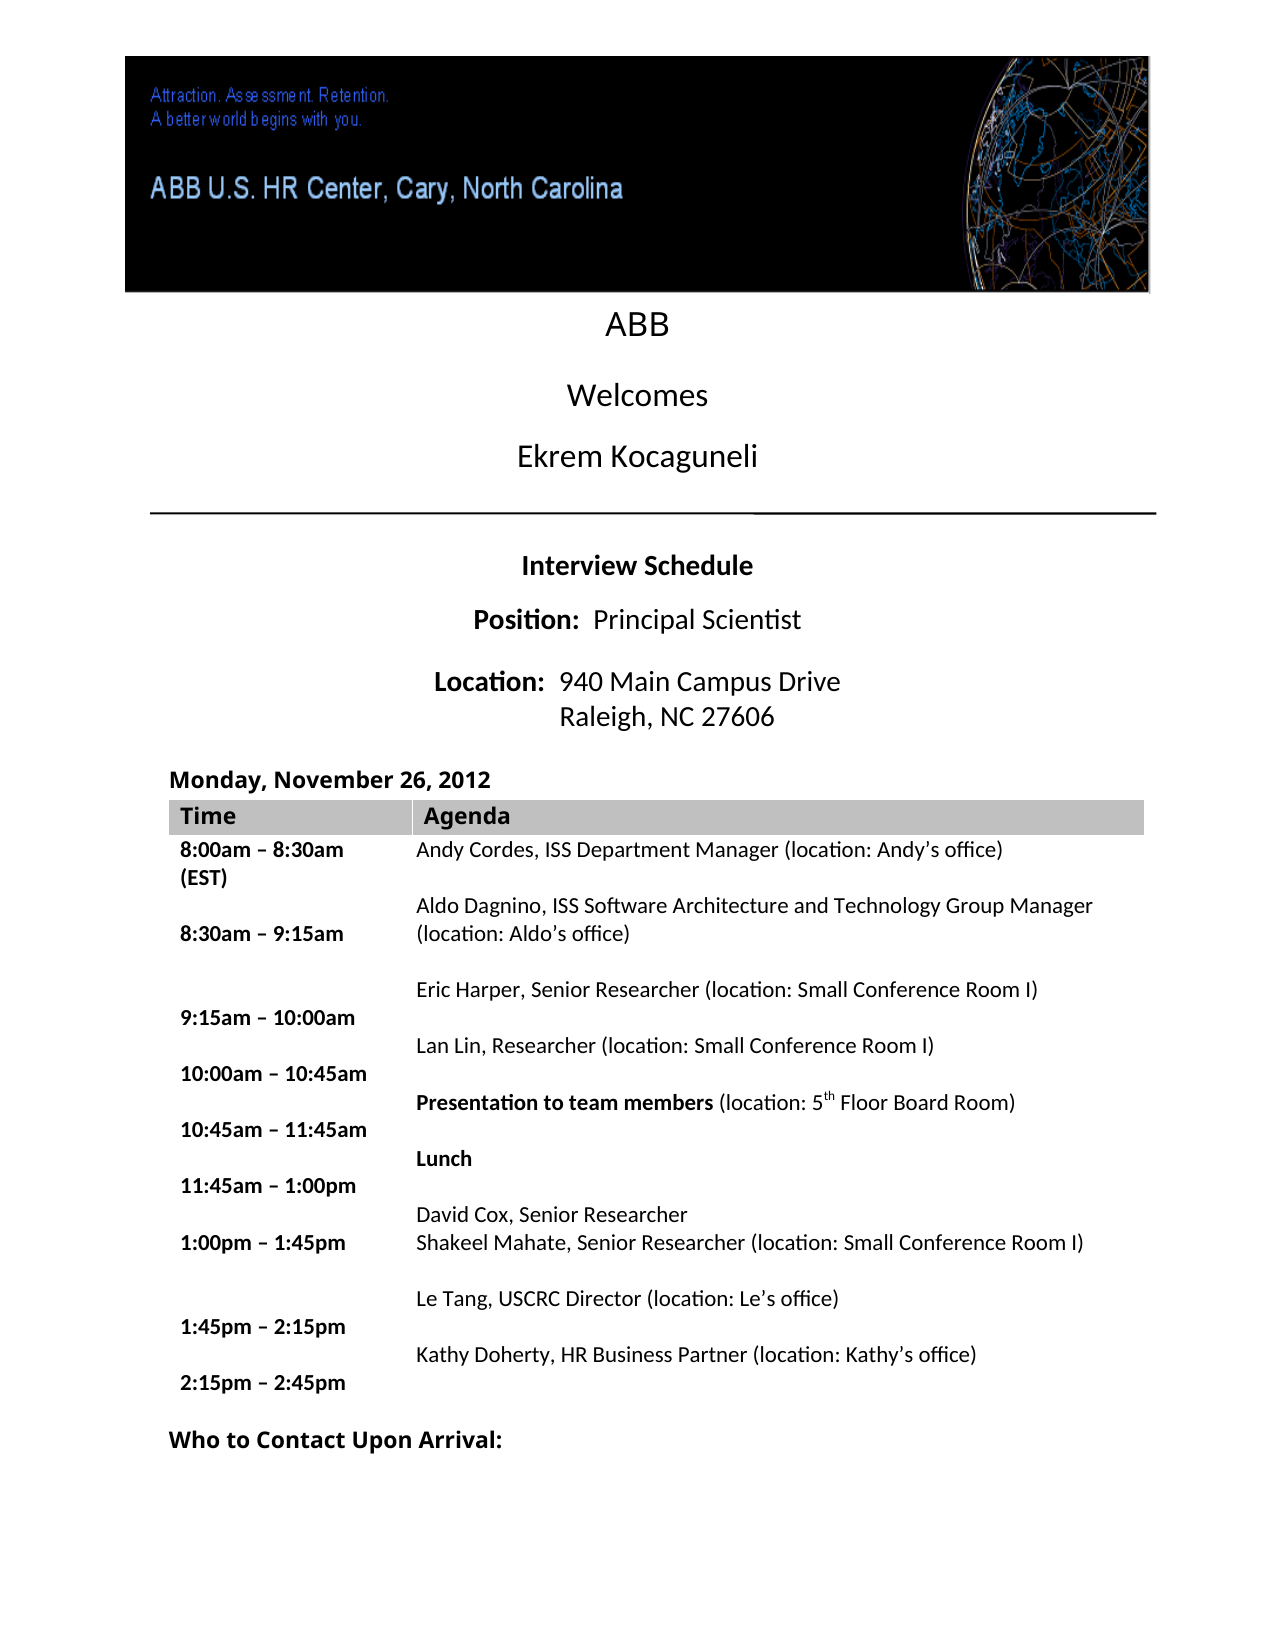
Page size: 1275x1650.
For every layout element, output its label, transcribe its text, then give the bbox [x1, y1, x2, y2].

text ABB [150, 294, 1125, 346]
picture [125, 56, 1150, 294]
text Welcomes [150, 373, 1125, 414]
text Position: Principal Scientist [150, 601, 1125, 636]
table_header Andy Cordes, ISS Department Manager (location: Andy’s office) Aldo Dagnino, ISS Software Architecture and Technology Group Manager (location: Aldo’s office) Eric Harper, Senior Researcher (location: Small Conference Room I) Lan Lin, Researcher (location: Small Conference Room I) Presentation to team members (location: 5th Floor Board Room) Lunch David Cox, Senior Researcher Shakeel Mahate, Senior Researcher (location: Small Conference Room I) Le Tang, USCRC Director (location: Le’s office) Kathy Doherty, HR Business Partner (location: Kathy’s office) [405, 835, 1114, 1424]
text Who to Contact Upon Arrival: [169, 1424, 1125, 1455]
table_header Time [169, 800, 412, 835]
text Raleigh, NC 27606 [150, 698, 1125, 734]
table_header 8:00am – 8:30am (EST) 8:30am – 9:15am 9:15am – 10:00am 10:00am – 10:45am 10:45am – 11:45am 11:45am – 1:00pm 1:00pm – 1:45pm 1:45pm – 2:15pm 2:15pm – 2:45pm [169, 835, 405, 1424]
text Interview Schedule [150, 547, 1125, 583]
text Location: 940 Main Campus Drive [150, 663, 1125, 698]
text Monday, November 26, 2012 [169, 764, 1125, 796]
text Ekrem Kocaguneli [150, 435, 1125, 476]
table_header Agenda [413, 800, 1144, 835]
